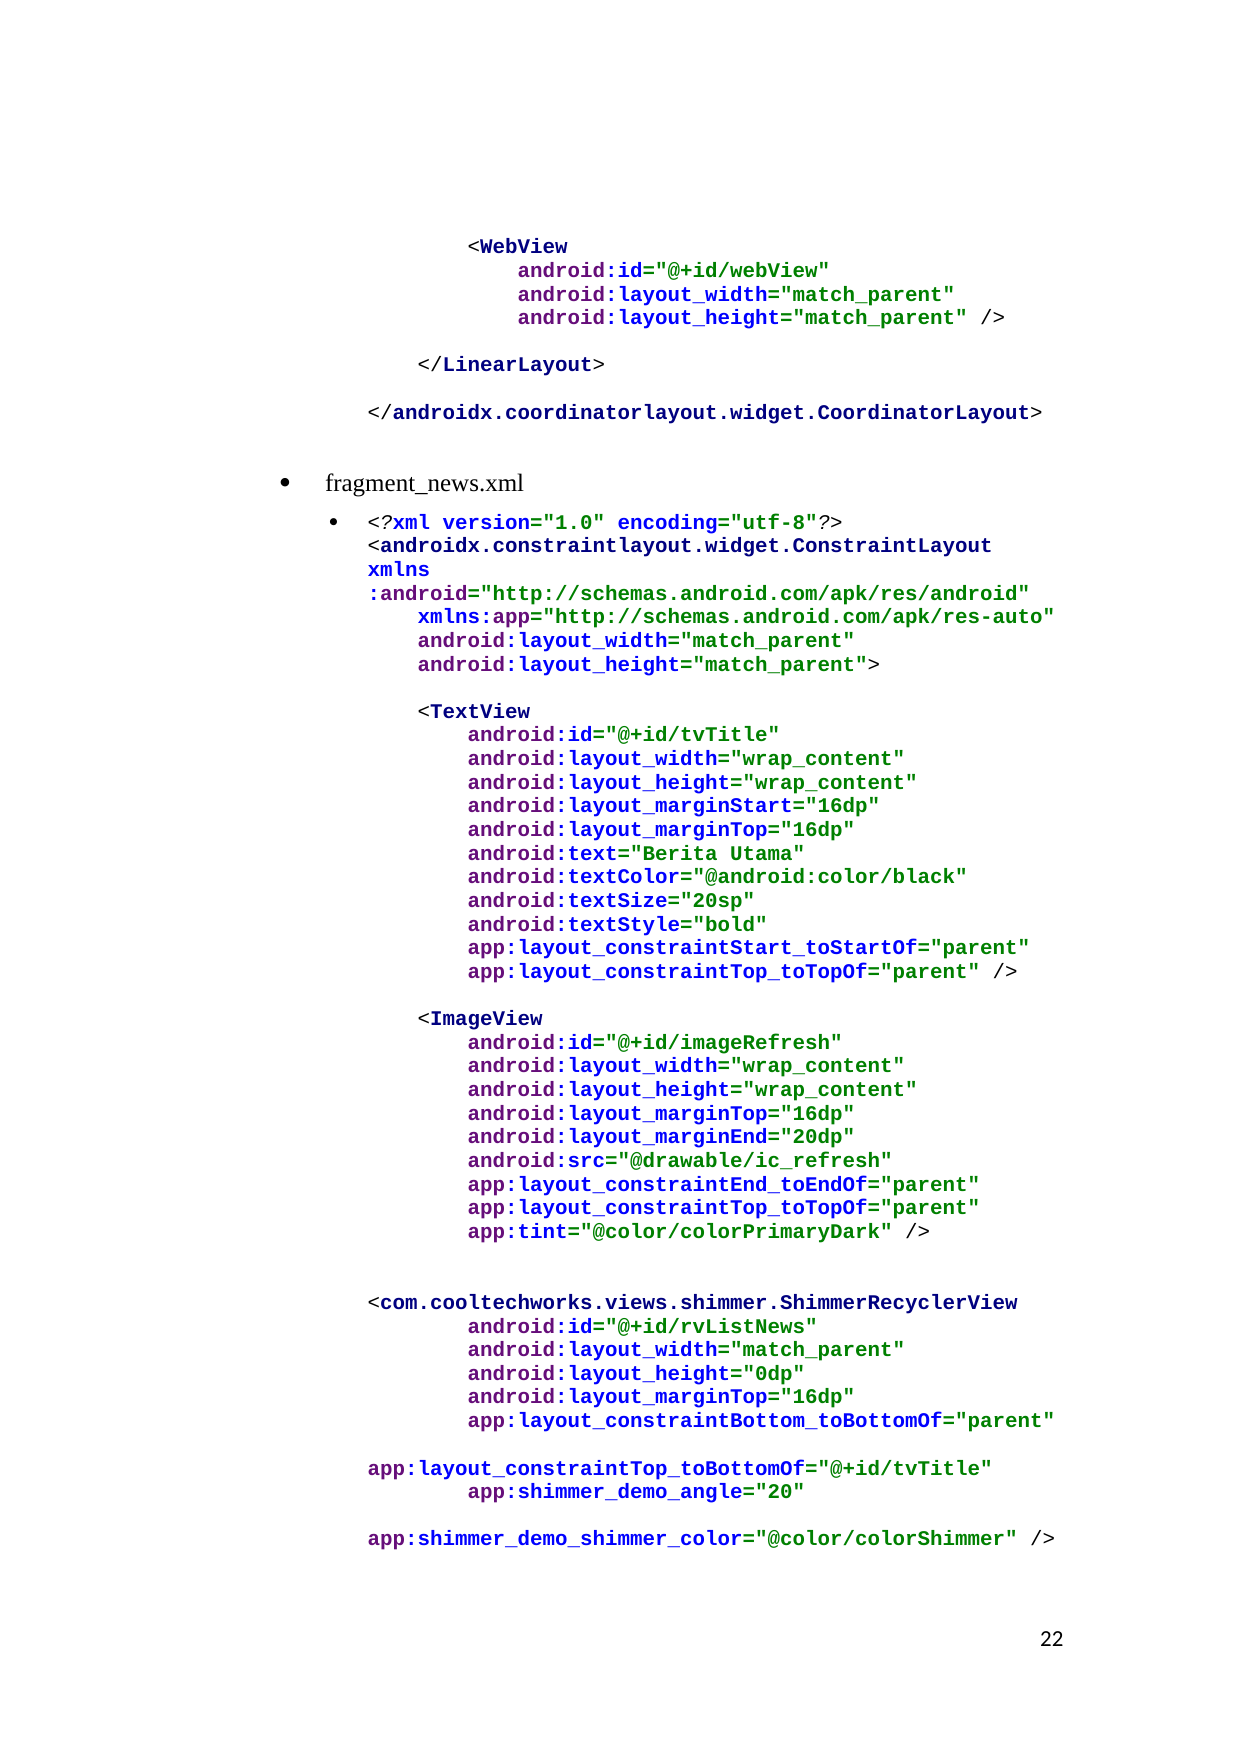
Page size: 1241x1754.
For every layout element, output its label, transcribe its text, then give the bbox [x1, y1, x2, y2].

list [330, 236, 1063, 425]
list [330, 512, 1063, 1552]
list fragment_news.xml [281, 468, 1063, 497]
